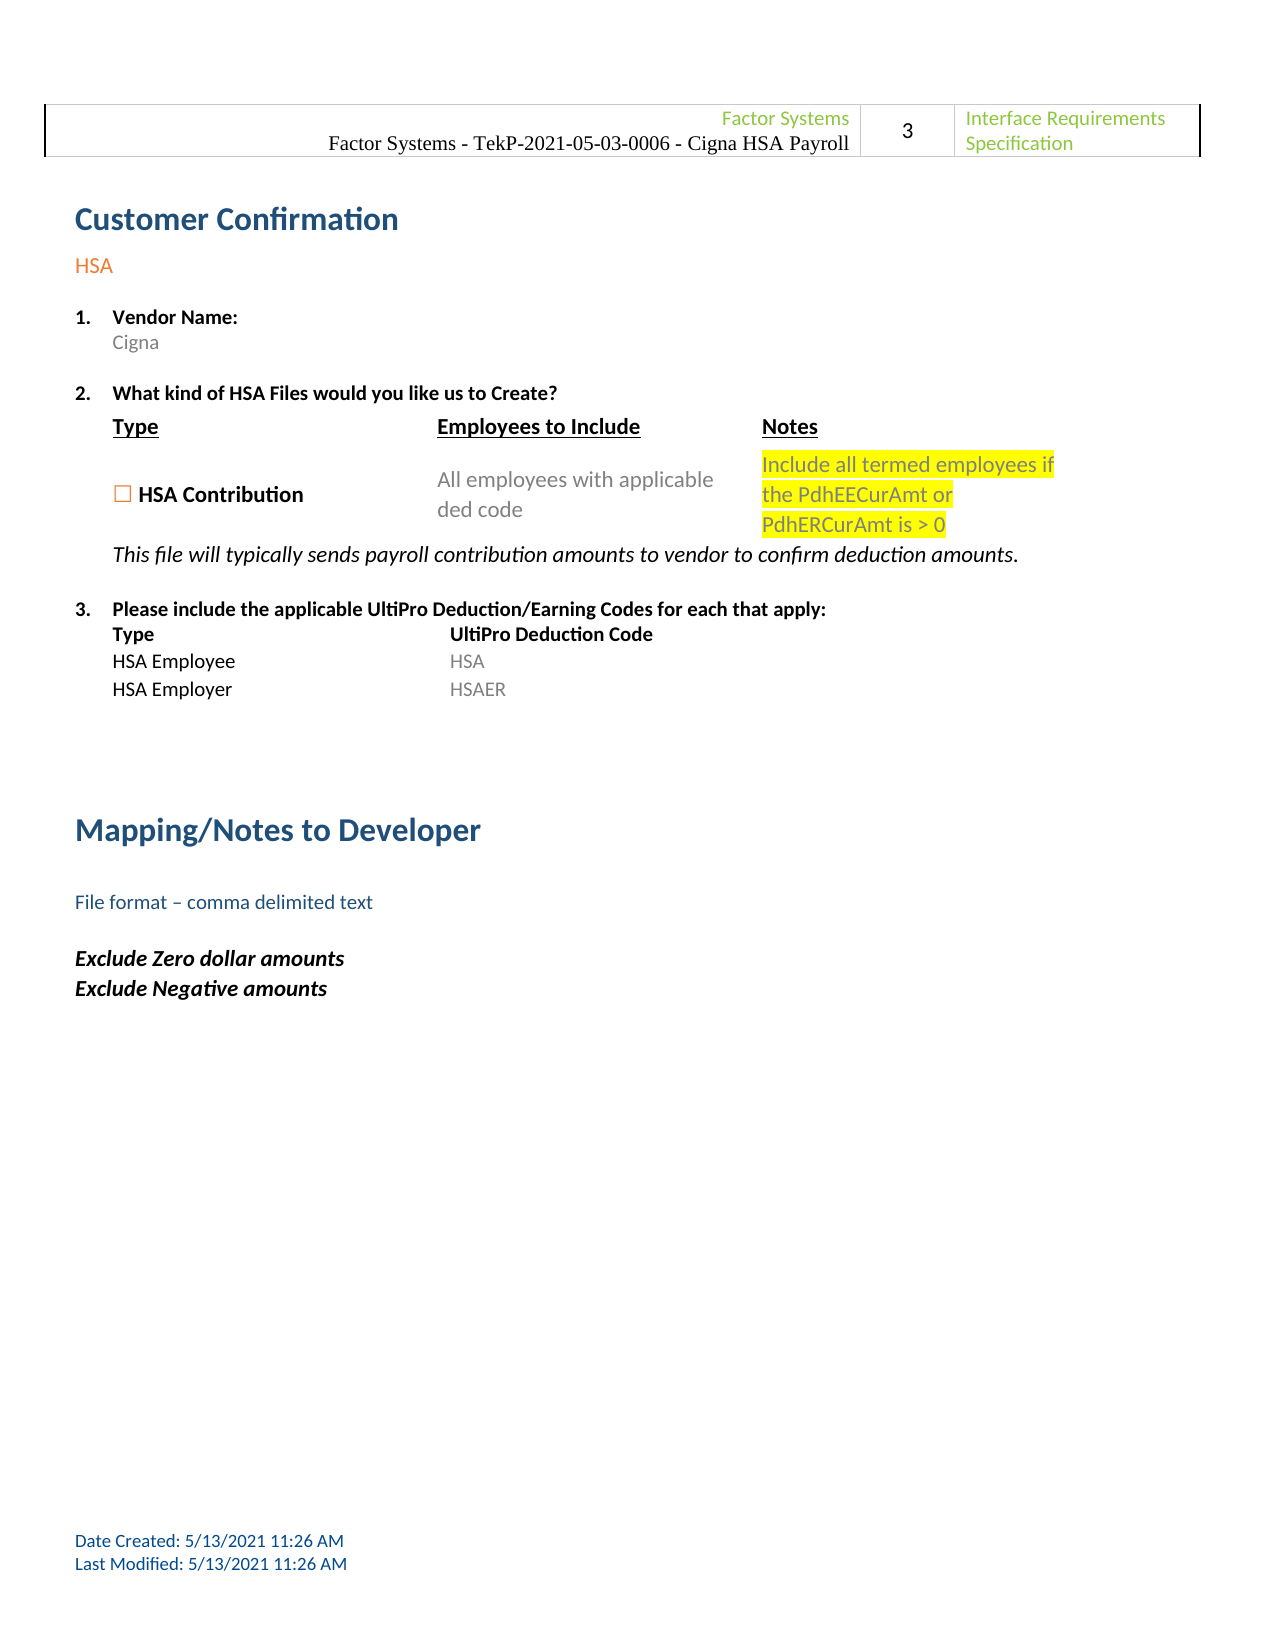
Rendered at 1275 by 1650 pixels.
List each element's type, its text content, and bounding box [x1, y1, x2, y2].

text Type UltiPro Deduction Code [112, 621, 1200, 647]
subtitle Customer Confirmation [75, 198, 1200, 238]
subtitle HSA [75, 251, 1200, 279]
table_header Notes [751, 405, 1075, 450]
table_cell All employees with applicable ded code [426, 450, 751, 541]
table_header Employees to Include [426, 405, 751, 450]
subtitle Mapping/Notes to Developer [75, 809, 1200, 850]
text File format – comma delimited text [75, 889, 1200, 915]
table_cell Include all termed employees if the PdhEECurAmt or PdhERCurAmt is > 0 [751, 450, 1075, 541]
table_cell ☐ HSA Contribution [101, 450, 426, 541]
text HSA Employer HSAER [112, 676, 1200, 701]
list Vendor Name: Cigna [75, 304, 1200, 355]
text Exclude Negative amounts [75, 974, 1191, 1003]
list Please include the applicable UltiPro Deduction/Earning Codes for each that apply: [75, 596, 1200, 621]
table_cell This file will typically sends payroll contribution amounts to vendor to confirm deduction amounts. [101, 541, 1075, 571]
text HSA Employee HSA [112, 648, 1200, 674]
table_header Type [101, 405, 426, 450]
list What kind of HSA Files would you like us to Create? [75, 380, 1200, 405]
text Exclude Zero dollar amounts [75, 944, 1191, 972]
